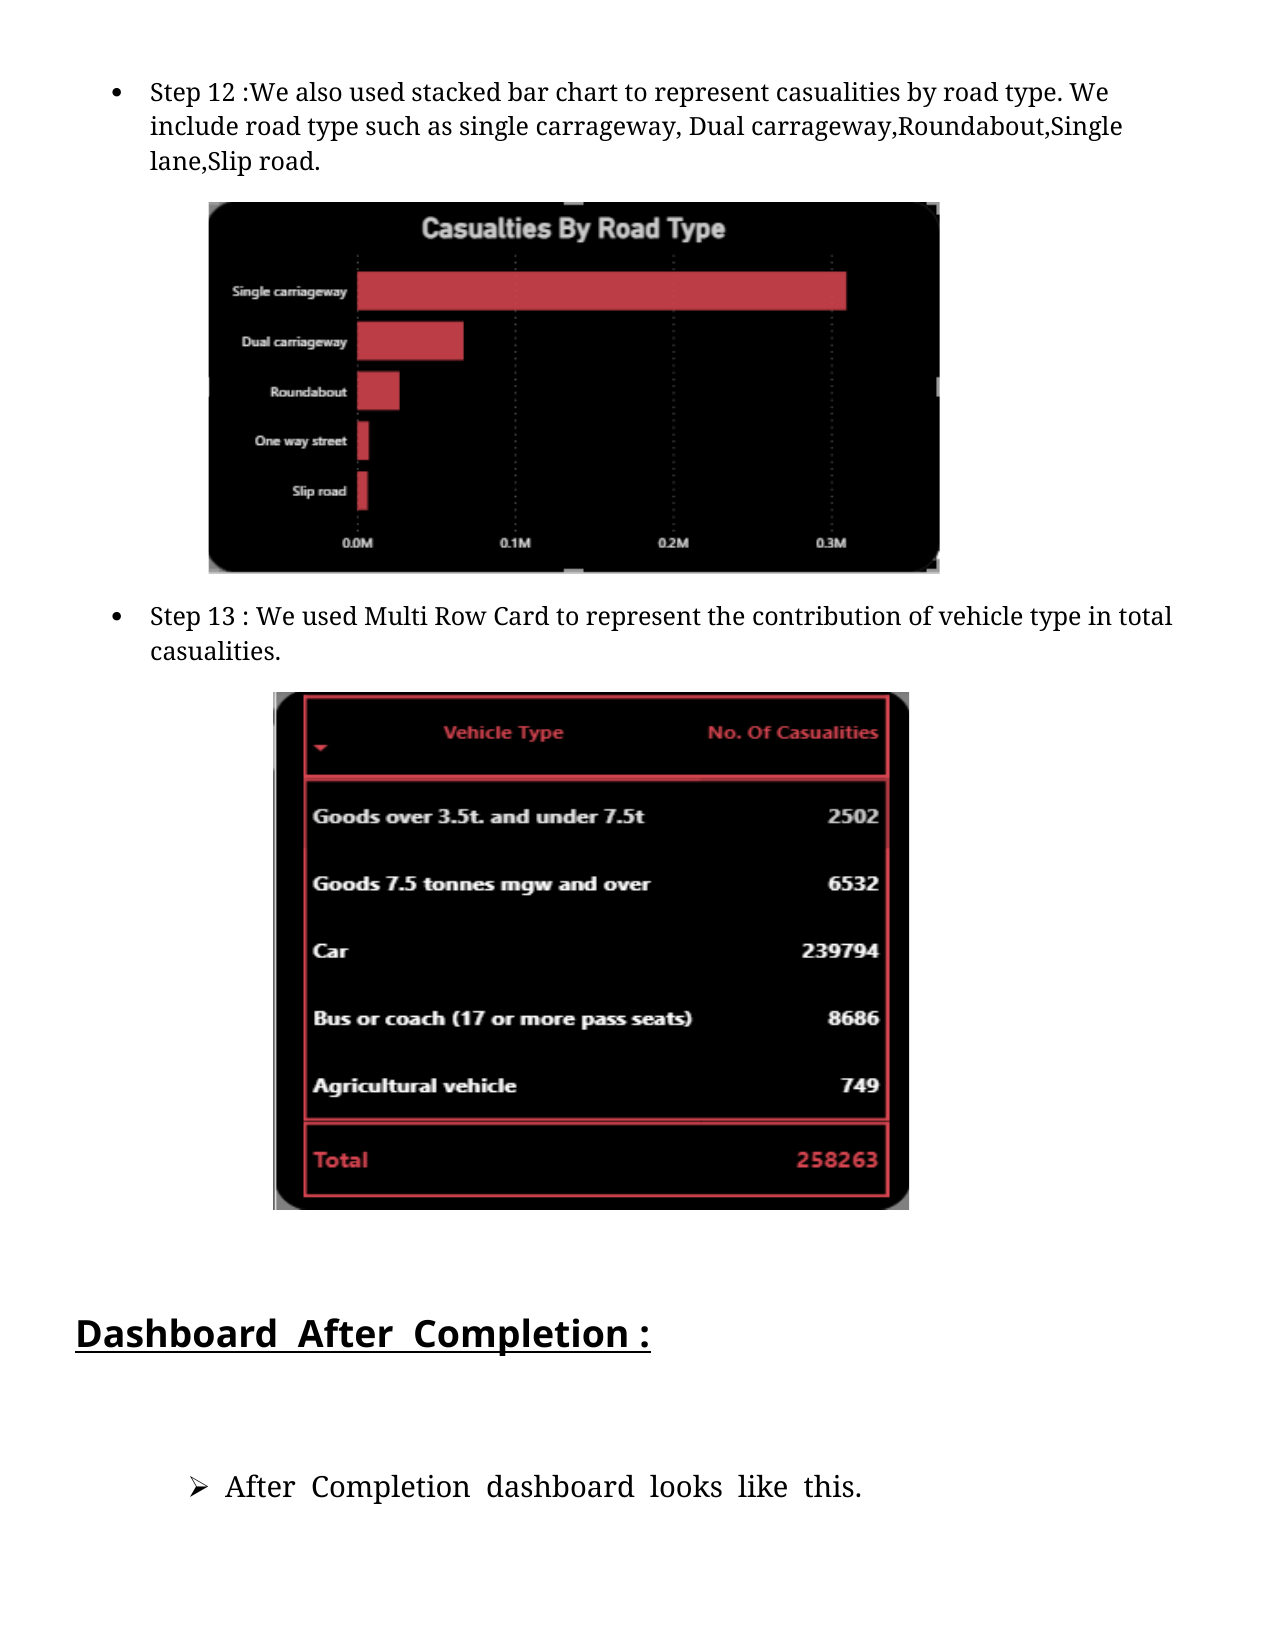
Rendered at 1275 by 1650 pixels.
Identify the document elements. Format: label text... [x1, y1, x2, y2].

picture [208, 202, 940, 574]
list Step 13 : We used Multi Row Card to represent the contribution of vehicle type in total casualities. [112, 599, 1200, 667]
list After Completion dashboard looks like this. [187, 1466, 1200, 1506]
list Step 12 :We also used stacked bar chart to represent casualities by road type. We include road type such as single carrageway, Dual carrageway,Roundabout,Single lane,Slip road. [112, 75, 1200, 177]
picture [273, 692, 910, 1210]
text Dashboard After Completion : [75, 1307, 1200, 1358]
